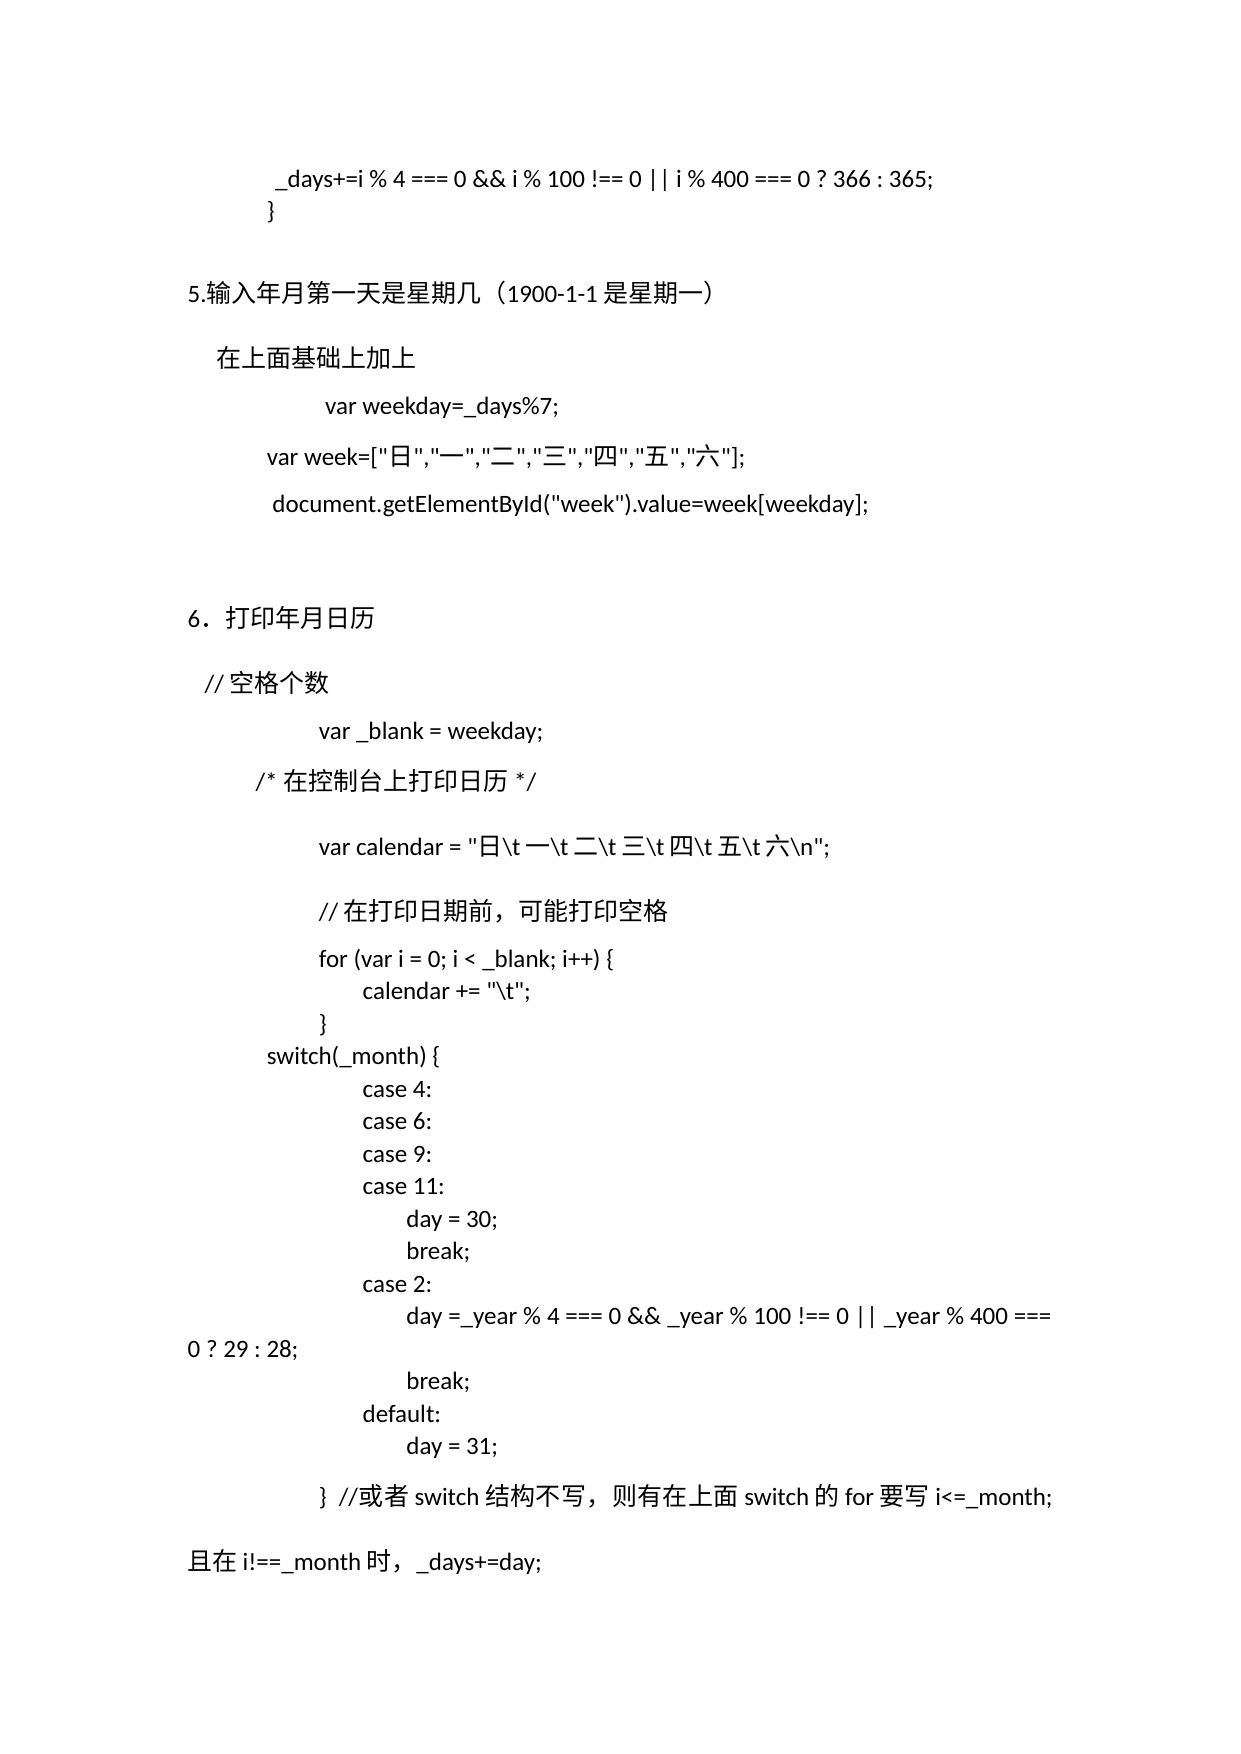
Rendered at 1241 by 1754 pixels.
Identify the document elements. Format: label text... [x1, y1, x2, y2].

text break; [187, 1234, 1053, 1267]
text case 11: [187, 1169, 1053, 1202]
text var week=["日","一","二","三","四","五","六"]; [187, 422, 1053, 487]
text } //或者switch结构不写，则有在上面switch的for要写i<=_month;且在i!==_month时，_days+=day; [187, 1462, 1053, 1592]
text 在上面基础上加上 [187, 324, 1053, 389]
text _days+=i % 4 === 0 && i % 100 !== 0 || i % 400 === 0 ? 366 : 365; [187, 162, 1053, 194]
text var calendar = "日\t一\t二\t三\t四\t五\t六\n"; [187, 812, 1053, 877]
text day = 30; [187, 1202, 1053, 1234]
text case 6: [187, 1104, 1053, 1137]
text case 2: [187, 1267, 1053, 1299]
text 5.输入年月第一天是星期几（1900-1-1是星期一） [187, 259, 1053, 324]
text switch(_month) { [187, 1039, 1053, 1072]
text break; [187, 1364, 1053, 1397]
text for (var i = 0; i < _blank; i++) { [187, 942, 1053, 974]
text case 9: [187, 1137, 1053, 1169]
text document.getElementById("week").value=week[weekday]; [187, 487, 1053, 519]
text day = 31; [187, 1429, 1053, 1462]
text case 4: [187, 1072, 1053, 1104]
text // 在打印日期前，可能打印空格 [187, 877, 1053, 942]
text calendar += "\t"; [187, 974, 1053, 1007]
text default: [187, 1397, 1053, 1429]
text } [187, 1007, 1053, 1039]
text // 空格个数 [187, 649, 1053, 714]
text day =_year % 4 === 0 && _year % 100 !== 0 || _year % 400 === 0 ? 29 : 28; [187, 1299, 1053, 1364]
text 6．打印年月日历 [187, 584, 1053, 649]
text var weekday=_days%7; [187, 389, 1053, 422]
text } [187, 194, 1053, 227]
text /* 在控制台上打印日历 */ [187, 747, 1053, 812]
text var _blank = weekday; [187, 714, 1053, 747]
